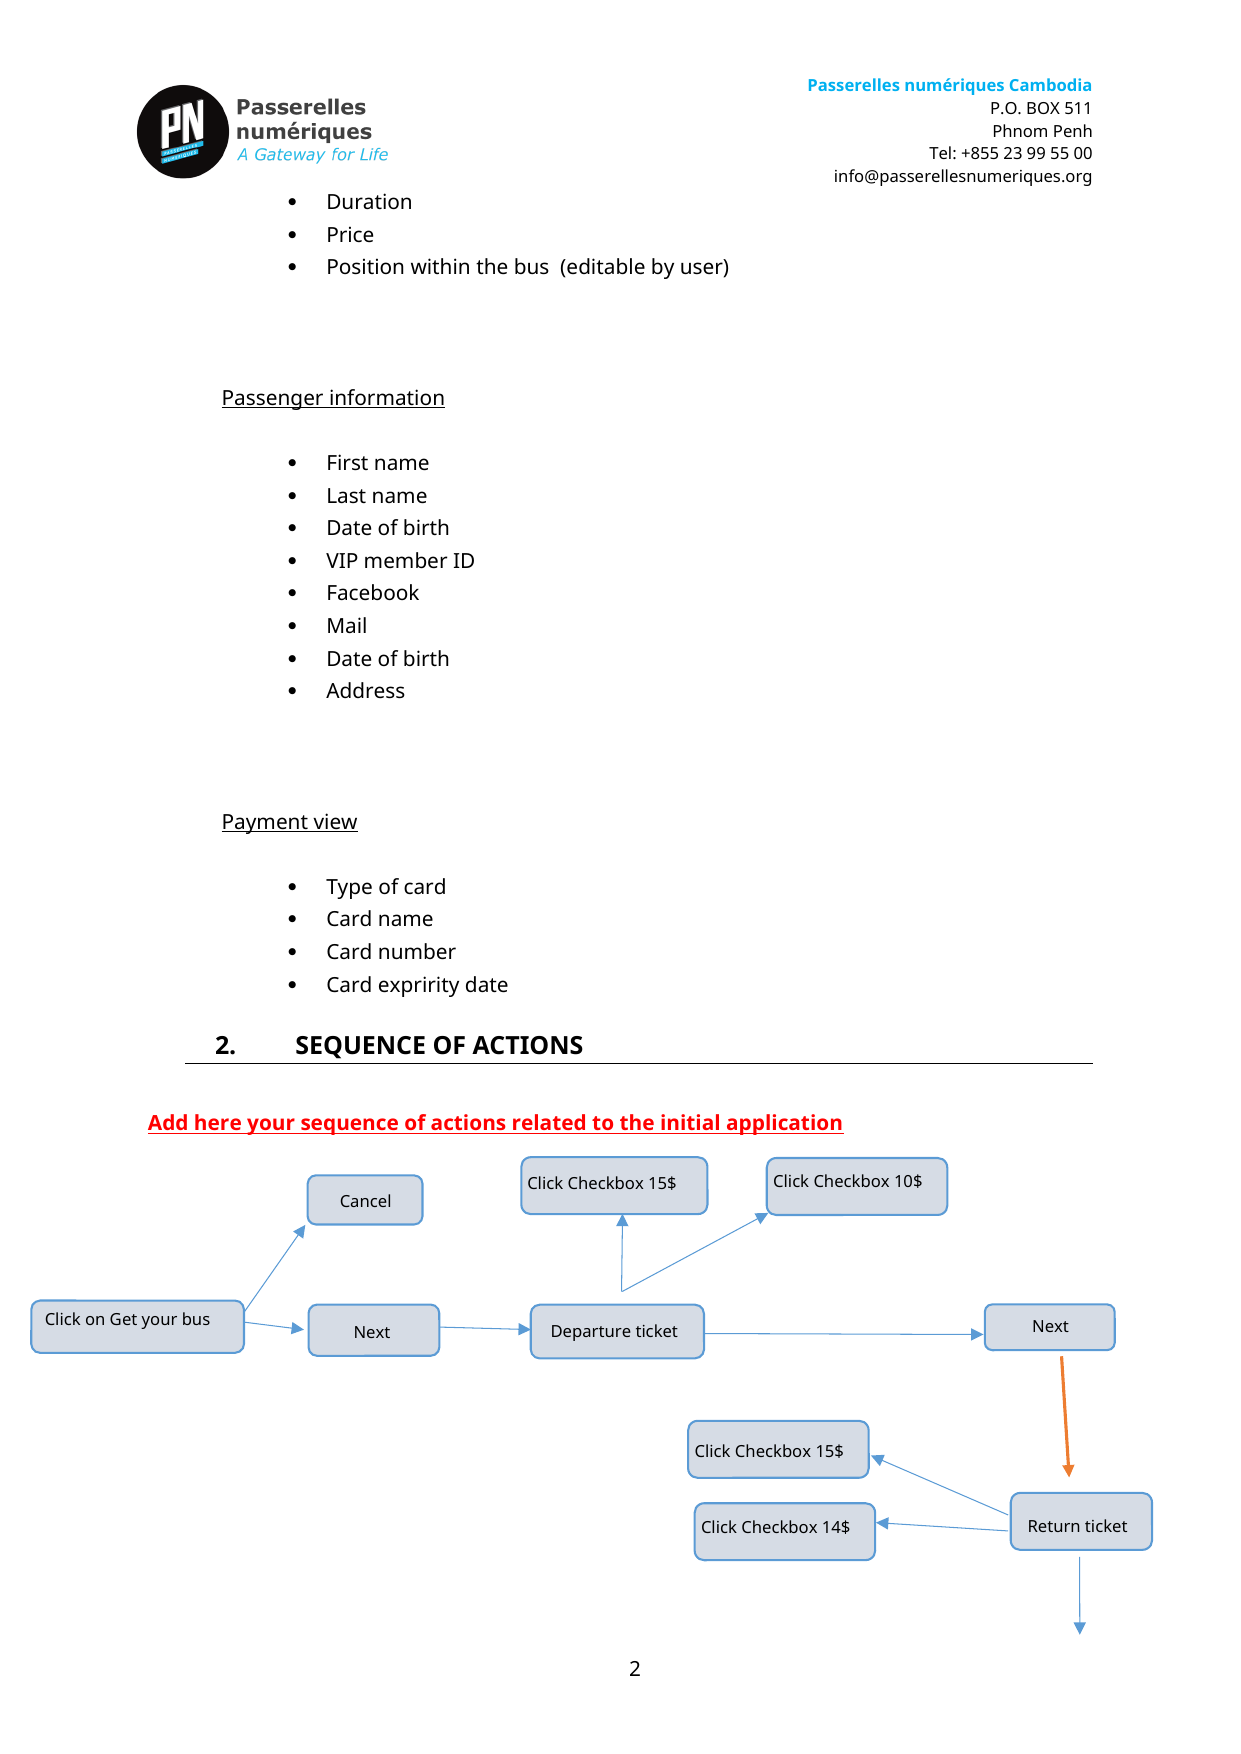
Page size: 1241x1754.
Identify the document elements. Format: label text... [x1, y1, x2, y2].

text Passenger information [221, 383, 1093, 411]
list Mail [288, 611, 1093, 639]
list Duration [288, 187, 1093, 216]
text Payment view [221, 807, 1093, 835]
list Position within the bus (editable by user) [288, 252, 1093, 281]
list Facebook [288, 578, 1093, 607]
list Last name [288, 481, 1093, 509]
picture [136, 84, 399, 179]
list Card number [288, 937, 1093, 966]
subtitle SEQUENCE OF ACTIONS [185, 1027, 1093, 1063]
list Type of card [288, 872, 1093, 900]
text Add here your sequence of actions related to the initial application [148, 1108, 1093, 1137]
list Card name [288, 904, 1093, 933]
list First name [288, 448, 1093, 477]
list Address [288, 676, 1093, 705]
list Date of birth [288, 513, 1093, 542]
list Date of birth [288, 644, 1093, 672]
list Price [288, 220, 1093, 248]
list VIP member ID [288, 546, 1093, 574]
list Card expririty date [288, 970, 1093, 998]
